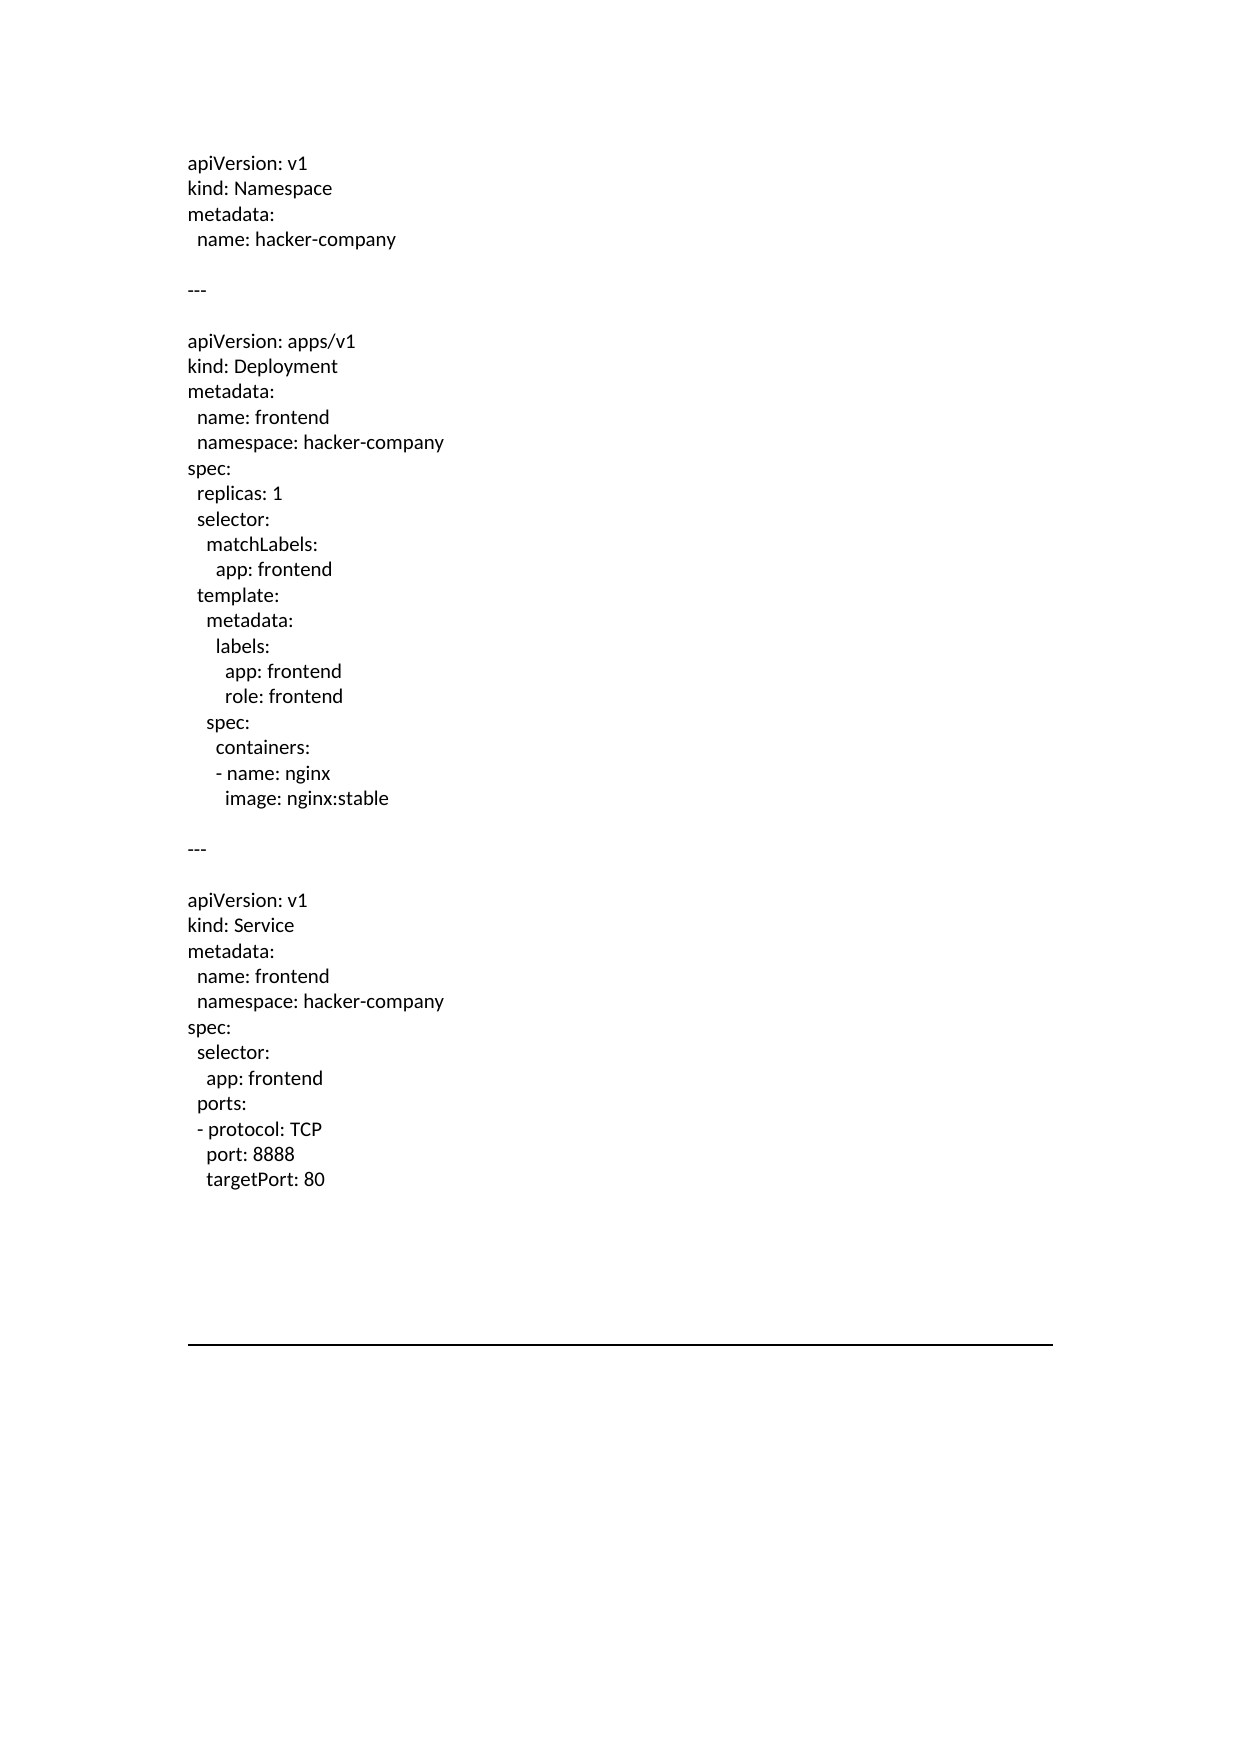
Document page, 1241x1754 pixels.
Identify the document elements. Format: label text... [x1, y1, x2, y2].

text app: frontend [187, 1065, 1053, 1090]
text - protocol: TCP [187, 1116, 1053, 1141]
text ports: [187, 1090, 1053, 1116]
text app: frontend [187, 658, 1053, 684]
text metadata: [187, 607, 1053, 633]
text app: frontend [187, 557, 1053, 582]
text kind: Service [187, 912, 1053, 938]
text --- [187, 277, 1053, 302]
text template: [187, 582, 1053, 607]
text kind: Deployment [187, 353, 1053, 379]
text metadata: [187, 379, 1053, 404]
text labels: [187, 633, 1053, 658]
text namespace: hacker-company [187, 989, 1053, 1014]
text apiVersion: v1 [187, 150, 1053, 175]
text spec: [187, 1014, 1053, 1039]
text name: frontend [187, 963, 1053, 989]
text image: nginx:stable [187, 785, 1053, 811]
text apiVersion: apps/v1 [187, 328, 1053, 353]
text containers: [187, 734, 1053, 760]
text metadata: [187, 938, 1053, 963]
text spec: [187, 709, 1053, 734]
text - name: nginx [187, 760, 1053, 785]
text kind: Namespace [187, 175, 1053, 201]
text metadata: [187, 201, 1053, 226]
text name: frontend [187, 404, 1053, 429]
text port: 8888 [187, 1141, 1053, 1167]
text spec: [187, 455, 1053, 480]
text targetPort: 80 [187, 1167, 1053, 1192]
text --- [187, 836, 1053, 862]
text namespace: hacker-company [187, 429, 1053, 455]
text replicas: 1 [187, 480, 1053, 506]
text selector: [187, 1039, 1053, 1065]
text matchLabels: [187, 531, 1053, 557]
text apiVersion: v1 [187, 887, 1053, 912]
text name: hacker-company [187, 226, 1053, 252]
text role: frontend [187, 684, 1053, 709]
text selector: [187, 506, 1053, 531]
